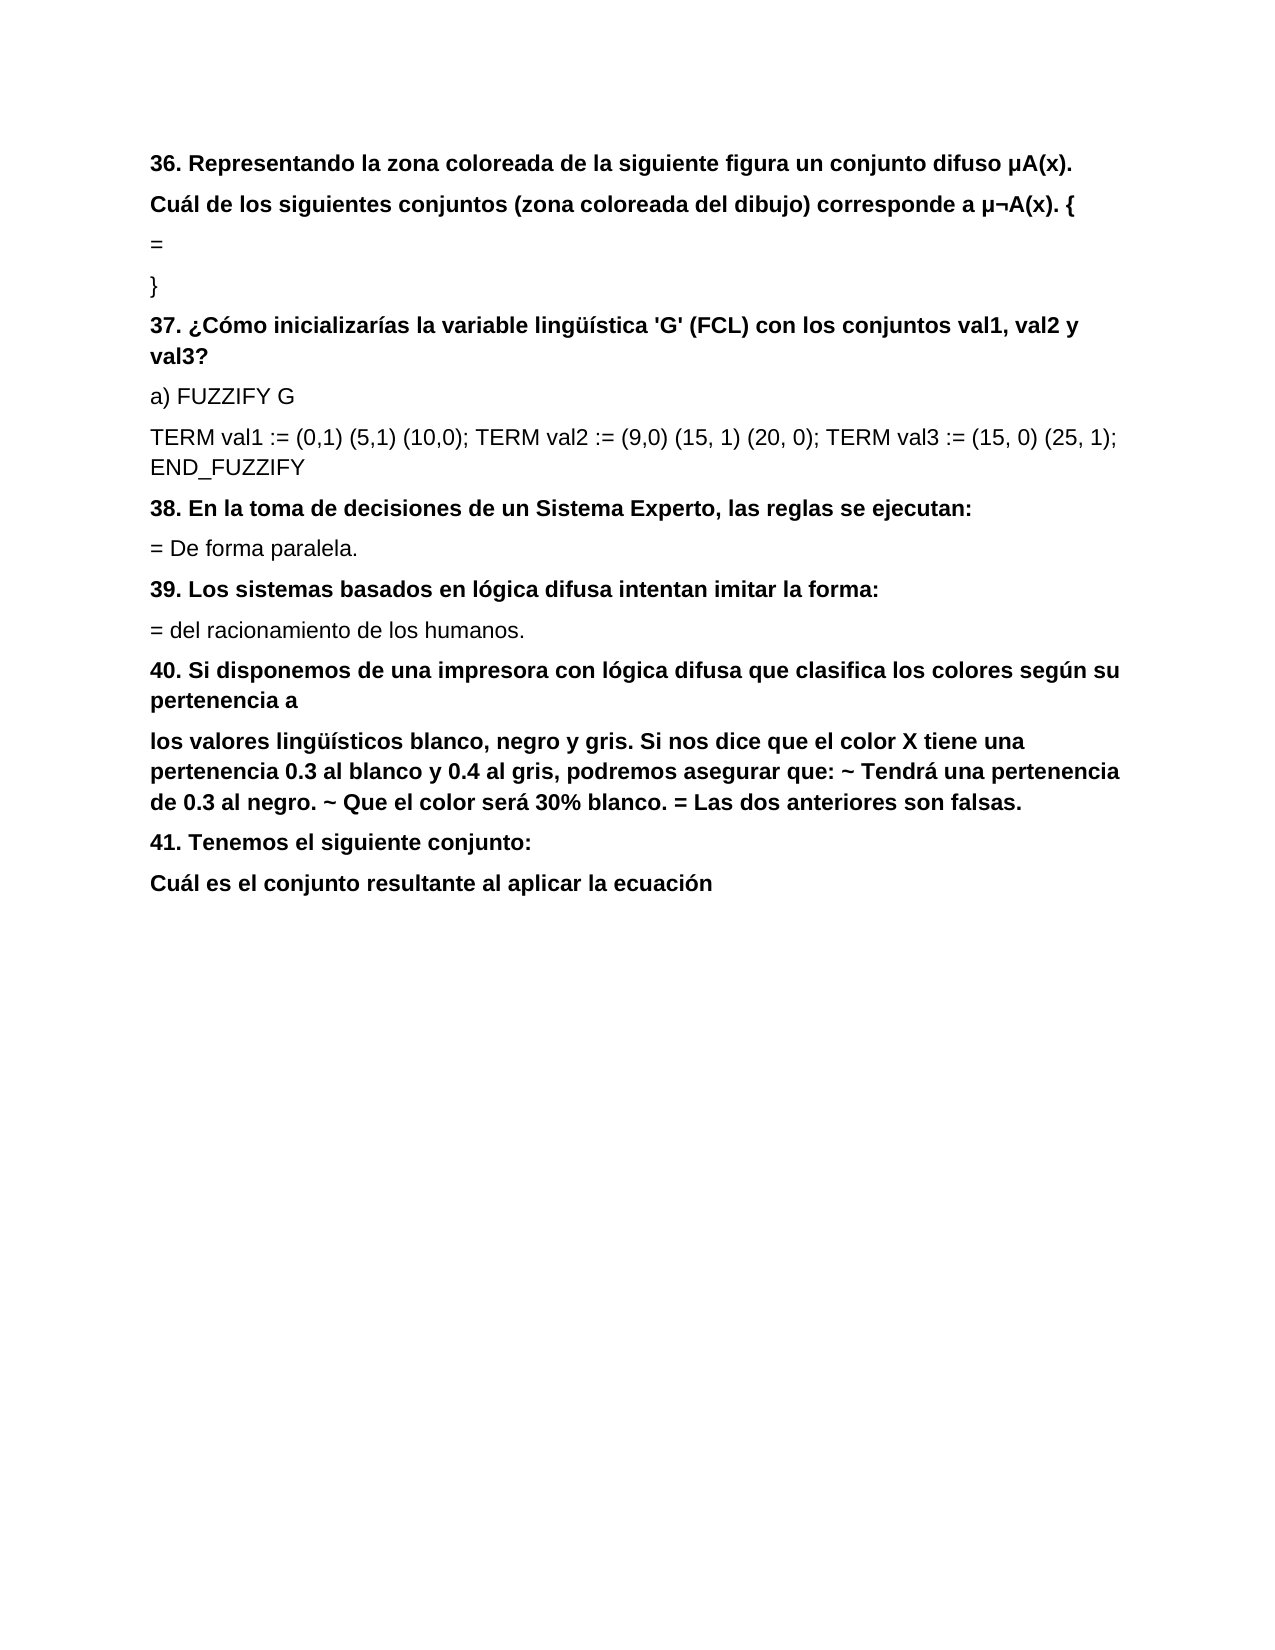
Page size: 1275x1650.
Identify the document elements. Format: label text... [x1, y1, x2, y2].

text Cuál de los siguientes conjuntos (zona coloreada del dibujo) corresponde a μ¬A(x). { [150, 191, 1125, 217]
text 37. ¿Cómo inicializarías la variable lingüística 'G' (FCL) con los conjuntos val1, val2 y val3? [150, 312, 1125, 369]
text TERM val1 := (0,1) (5,1) (10,0); TERM val2 := (9,0) (15, 1) (20, 0); TERM val3 := (15, 0) (25, 1); END_FUZZIFY [150, 424, 1125, 481]
text 39. Los sistemas basados en lógica difusa intentan imitar la forma: [150, 576, 1125, 602]
text los valores lingüísticos blanco, negro y gris. Si nos dice que el color X tiene una pertenencia 0.3 al blanco y 0.4 al gris, podremos asegurar que: ~ Tendrá una pertenencia de 0.3 al negro. ~ Que el color será 30% blanco. = Las dos anteriores son falsas. [150, 728, 1125, 815]
text = De forma paralela. [150, 535, 1125, 562]
text Cuál es el conjunto resultante al aplicar la ecuación [150, 870, 1125, 896]
text 41. Tenemos el siguiente conjunto: [150, 829, 1125, 856]
text 40. Si disponemos de una impresora con lógica difusa que clasifica los colores según su pertenencia a [150, 657, 1125, 714]
text 36. Representando la zona coloreada de la siguiente figura un conjunto difuso μA(x). [150, 150, 1125, 176]
text = del racionamiento de los humanos. [150, 617, 1125, 643]
text 38. En la toma de decisiones de un Sistema Experto, las reglas se ejecutan: [150, 495, 1125, 521]
text = [150, 231, 1125, 258]
text } [150, 272, 1125, 298]
text a) FUZZIFY G [150, 383, 1125, 410]
